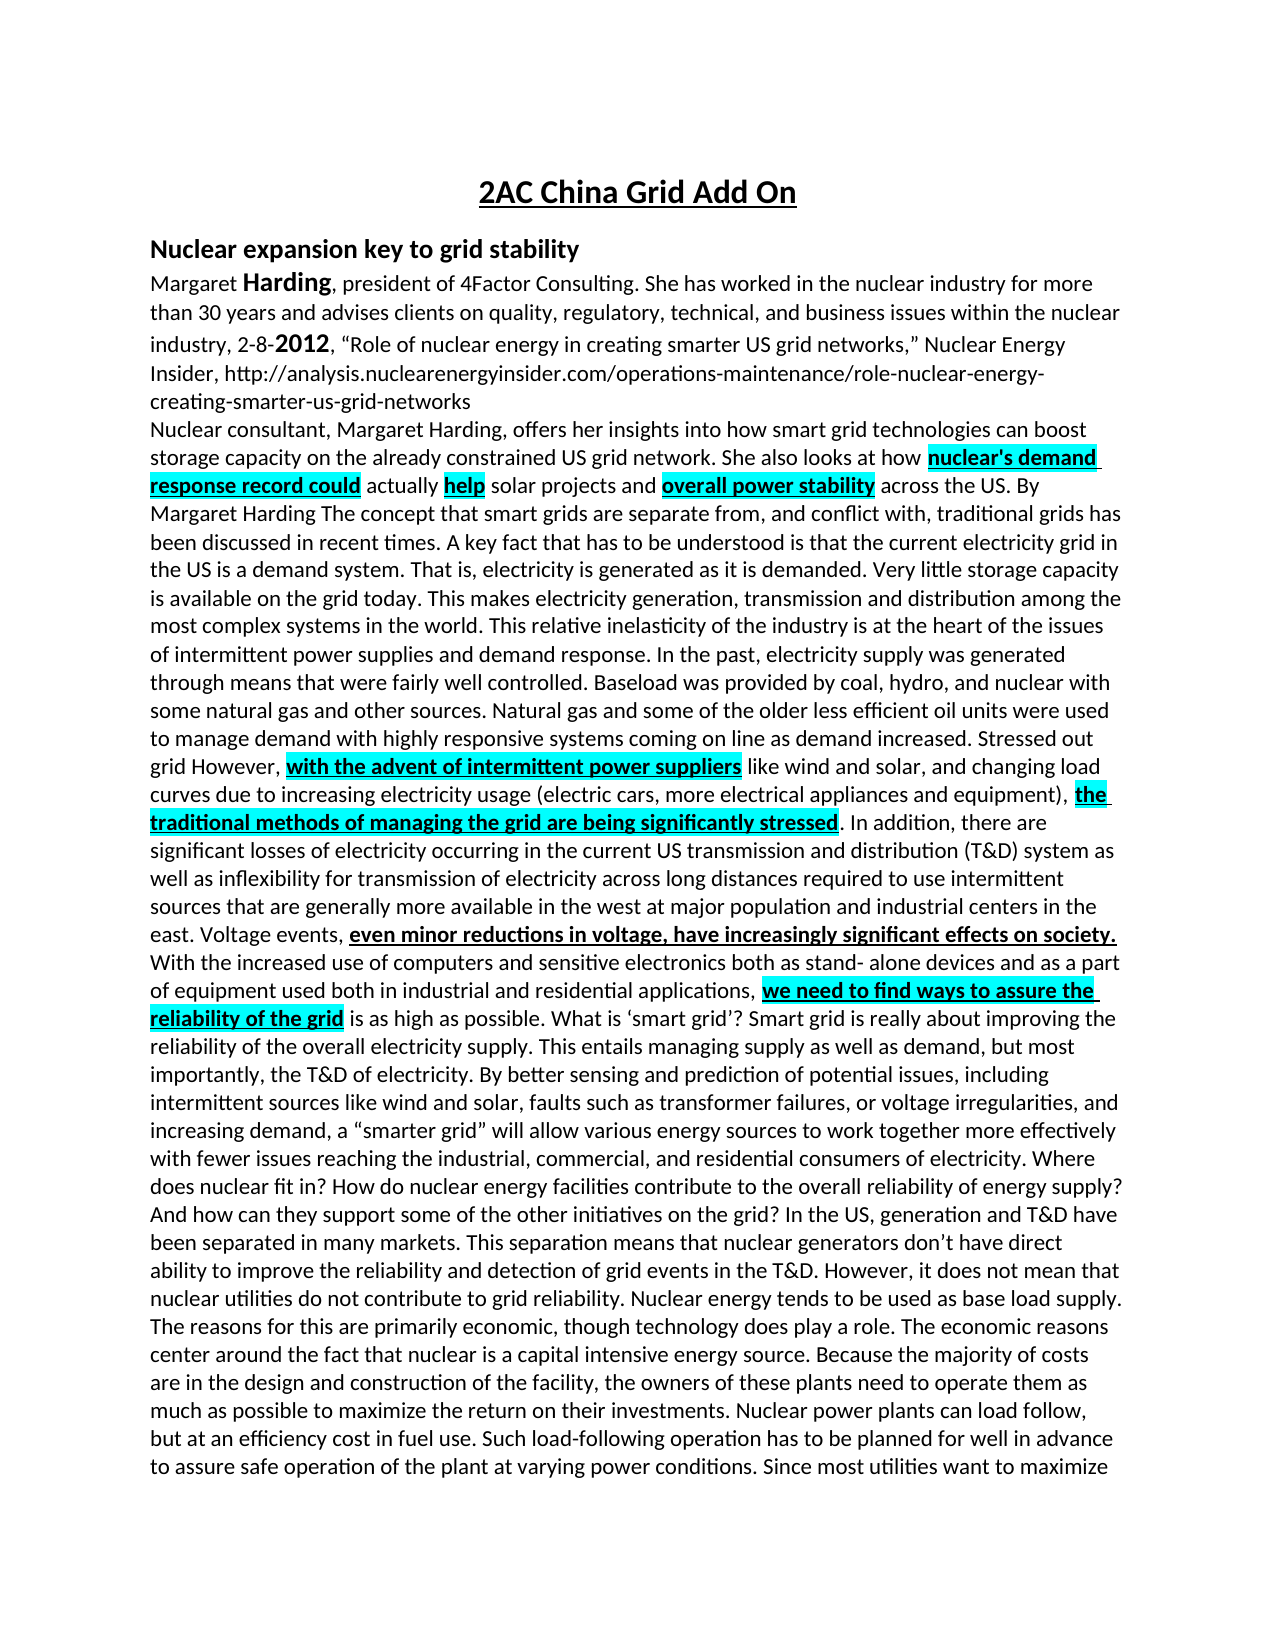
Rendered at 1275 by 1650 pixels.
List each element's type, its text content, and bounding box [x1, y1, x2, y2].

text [150, 416, 1125, 1480]
text Margaret Harding, president of 4Factor Consulting. She has worked in the nuclear industry for more than 30 years and advises clients on quality, regulatory, technical, and business issues within the nuclear industry, 2-8-2012, “Role of nuclear energy in creating smarter US grid networks,” Nuclear Energy Insider, http://analysis.nuclearenergyinsider.com/operations-maintenance/role-nuclear-energy-creating-smarter-us-grid-networks [150, 265, 1125, 416]
subtitle Nuclear expansion key to grid stability [150, 232, 1125, 265]
subtitle 2AC China Grid Add On [150, 171, 1125, 212]
